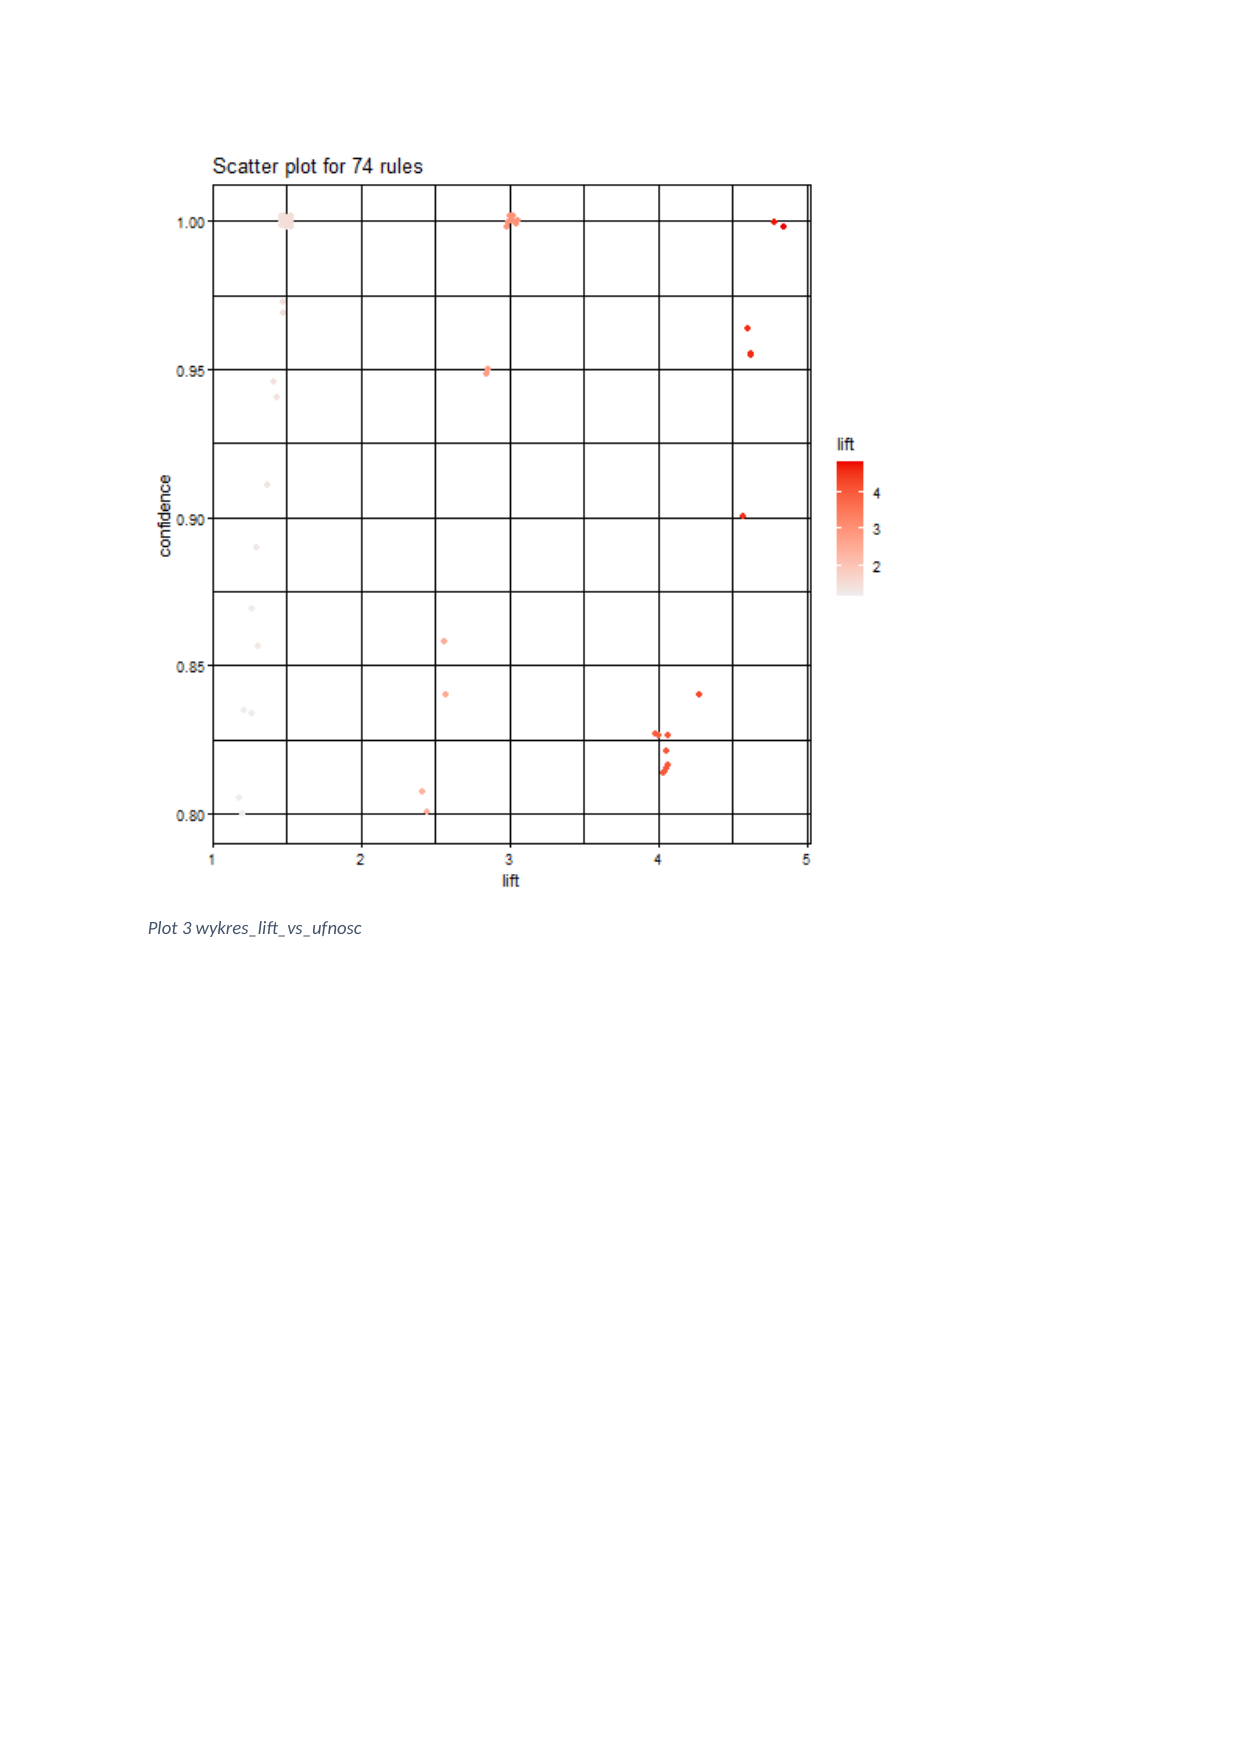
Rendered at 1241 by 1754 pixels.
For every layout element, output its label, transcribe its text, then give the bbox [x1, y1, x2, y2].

picture [147, 147, 898, 898]
